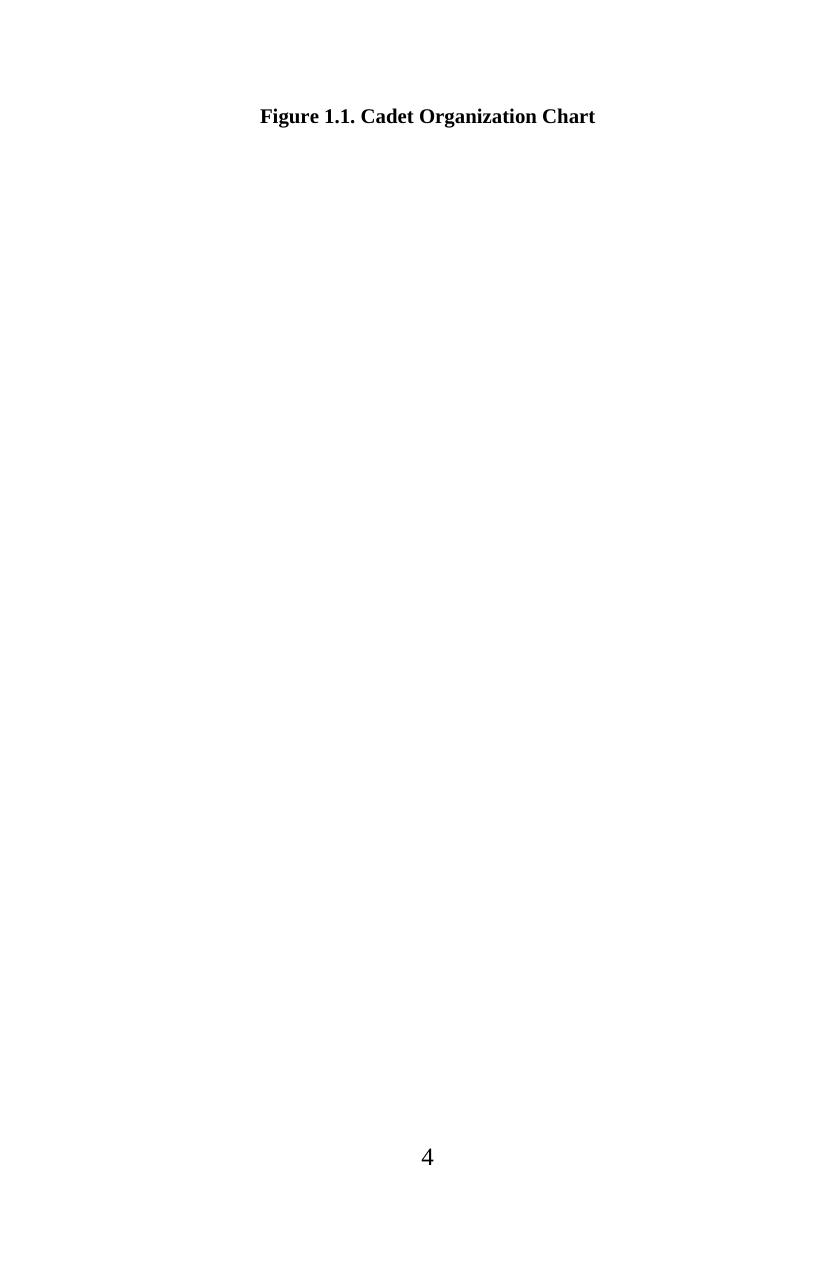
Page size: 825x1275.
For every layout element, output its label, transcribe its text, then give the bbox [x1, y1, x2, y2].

text Figure 1.1. Cadet Organization Chart [75, 104, 780, 128]
